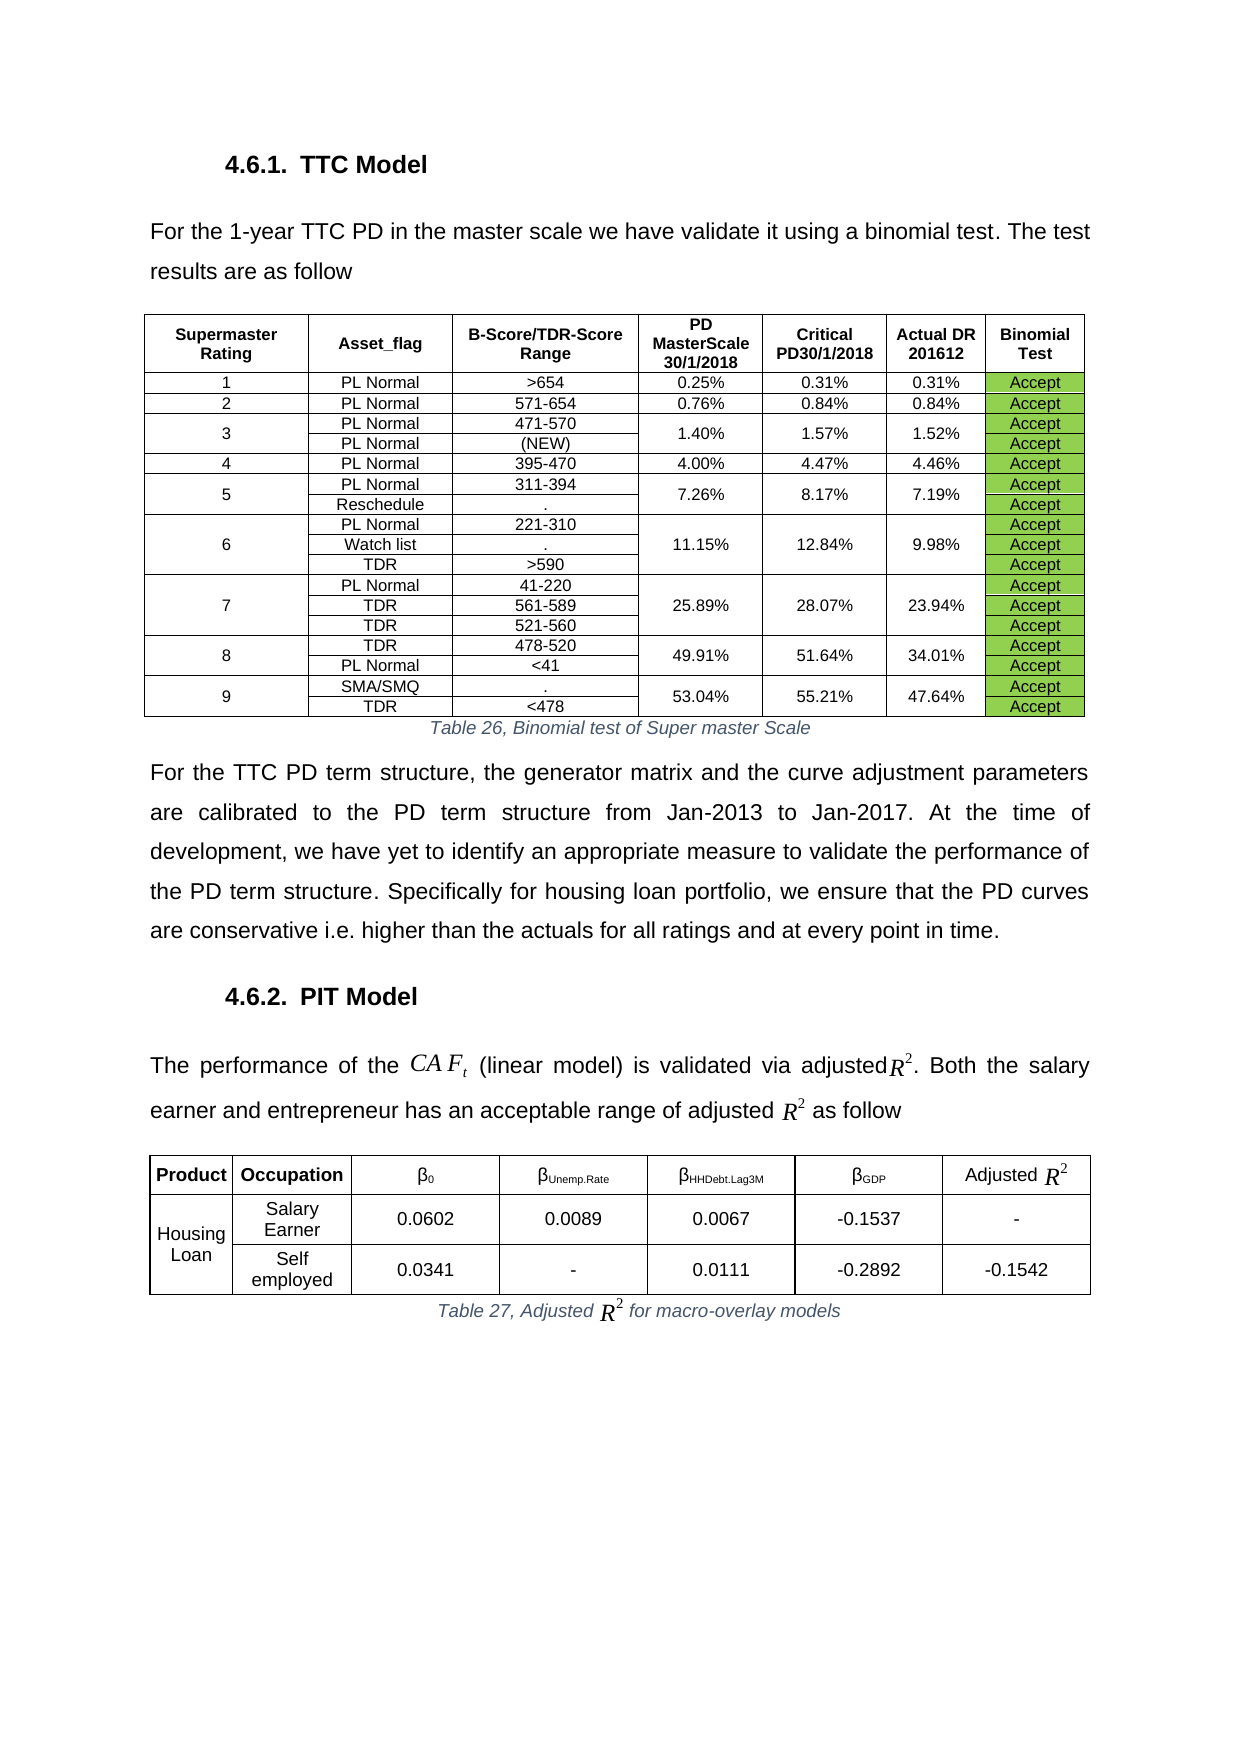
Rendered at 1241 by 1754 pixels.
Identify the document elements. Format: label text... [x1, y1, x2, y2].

subtitle TTC Model [225, 150, 1090, 179]
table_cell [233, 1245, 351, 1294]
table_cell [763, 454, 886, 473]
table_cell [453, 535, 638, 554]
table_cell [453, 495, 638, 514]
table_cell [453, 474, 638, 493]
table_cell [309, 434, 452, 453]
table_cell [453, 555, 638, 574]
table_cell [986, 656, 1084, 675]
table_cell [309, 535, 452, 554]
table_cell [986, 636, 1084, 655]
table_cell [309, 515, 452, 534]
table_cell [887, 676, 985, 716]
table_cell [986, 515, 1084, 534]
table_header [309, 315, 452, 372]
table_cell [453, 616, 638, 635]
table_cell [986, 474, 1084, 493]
subtitle PIT Model [225, 982, 1090, 1010]
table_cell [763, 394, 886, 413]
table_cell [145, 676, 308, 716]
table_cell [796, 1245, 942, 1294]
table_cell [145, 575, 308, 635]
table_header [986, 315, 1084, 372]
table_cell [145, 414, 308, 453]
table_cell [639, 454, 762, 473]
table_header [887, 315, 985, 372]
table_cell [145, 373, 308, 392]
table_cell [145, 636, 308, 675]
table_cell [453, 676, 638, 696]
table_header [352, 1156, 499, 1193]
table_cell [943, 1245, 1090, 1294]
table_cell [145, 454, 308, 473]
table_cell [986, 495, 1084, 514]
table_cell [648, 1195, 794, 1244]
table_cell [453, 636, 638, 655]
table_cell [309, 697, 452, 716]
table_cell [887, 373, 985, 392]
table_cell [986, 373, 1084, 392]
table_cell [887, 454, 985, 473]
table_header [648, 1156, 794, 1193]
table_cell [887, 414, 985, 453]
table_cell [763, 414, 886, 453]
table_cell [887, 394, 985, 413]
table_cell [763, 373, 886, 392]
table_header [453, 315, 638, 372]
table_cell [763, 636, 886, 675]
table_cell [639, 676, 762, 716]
text For the TTC PD term structure, the generator matrix and the curve adjustment parameters are calibrated to the PD term structure from Jan-2013 to Jan-2017. At the time of development, we have yet to identify an appropriate measure to validate the performance of the PD term structure. Specifically for housing loan portfolio, we ensure that the PD curves are conservative i.e. higher than the actuals for all ratings and at every point in time. [150, 759, 1090, 943]
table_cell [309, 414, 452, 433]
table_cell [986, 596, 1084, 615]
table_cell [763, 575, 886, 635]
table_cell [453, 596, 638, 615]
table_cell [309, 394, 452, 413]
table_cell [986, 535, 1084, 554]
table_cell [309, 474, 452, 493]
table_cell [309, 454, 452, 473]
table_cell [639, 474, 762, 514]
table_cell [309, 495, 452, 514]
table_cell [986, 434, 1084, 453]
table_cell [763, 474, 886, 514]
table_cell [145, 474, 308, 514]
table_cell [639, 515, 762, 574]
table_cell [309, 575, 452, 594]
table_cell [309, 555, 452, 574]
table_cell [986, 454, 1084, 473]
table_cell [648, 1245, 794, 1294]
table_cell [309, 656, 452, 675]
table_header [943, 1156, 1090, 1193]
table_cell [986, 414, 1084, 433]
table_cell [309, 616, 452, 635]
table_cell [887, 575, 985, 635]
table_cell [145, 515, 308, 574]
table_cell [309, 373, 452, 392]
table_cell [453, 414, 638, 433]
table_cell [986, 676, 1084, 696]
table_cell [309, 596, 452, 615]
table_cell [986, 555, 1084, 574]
text Table 27, Adjusted for macro-overlay models [187, 1295, 1090, 1326]
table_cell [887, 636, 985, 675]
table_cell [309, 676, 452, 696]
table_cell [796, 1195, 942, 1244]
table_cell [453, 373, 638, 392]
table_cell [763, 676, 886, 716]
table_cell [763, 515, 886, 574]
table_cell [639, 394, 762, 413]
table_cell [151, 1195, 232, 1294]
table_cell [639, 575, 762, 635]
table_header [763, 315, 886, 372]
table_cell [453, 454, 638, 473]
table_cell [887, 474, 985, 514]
text The performance of the (linear model) is validated via adjusted. Both the salary earner and entrepreneur has an acceptable range of adjusted as follow [150, 1050, 1090, 1125]
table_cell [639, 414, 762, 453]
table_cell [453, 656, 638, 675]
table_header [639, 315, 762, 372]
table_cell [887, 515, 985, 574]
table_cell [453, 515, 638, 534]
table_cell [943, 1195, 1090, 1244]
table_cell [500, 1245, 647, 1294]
text For the 1-year TTC PD in the master scale we have validate it using a binomial test. The test results are as follow [150, 218, 1090, 284]
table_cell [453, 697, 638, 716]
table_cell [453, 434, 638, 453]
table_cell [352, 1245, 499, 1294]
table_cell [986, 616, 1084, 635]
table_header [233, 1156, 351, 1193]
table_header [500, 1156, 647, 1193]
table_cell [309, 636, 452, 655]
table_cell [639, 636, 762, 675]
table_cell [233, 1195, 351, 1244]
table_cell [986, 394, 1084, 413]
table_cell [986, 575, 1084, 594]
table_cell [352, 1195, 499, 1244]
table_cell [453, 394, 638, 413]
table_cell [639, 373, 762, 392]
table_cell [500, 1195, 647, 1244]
text Table 26, Binomial test of Super master Scale [150, 717, 1090, 738]
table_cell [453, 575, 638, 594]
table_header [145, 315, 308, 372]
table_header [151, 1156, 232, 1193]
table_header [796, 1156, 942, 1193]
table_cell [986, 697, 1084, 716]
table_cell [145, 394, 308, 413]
